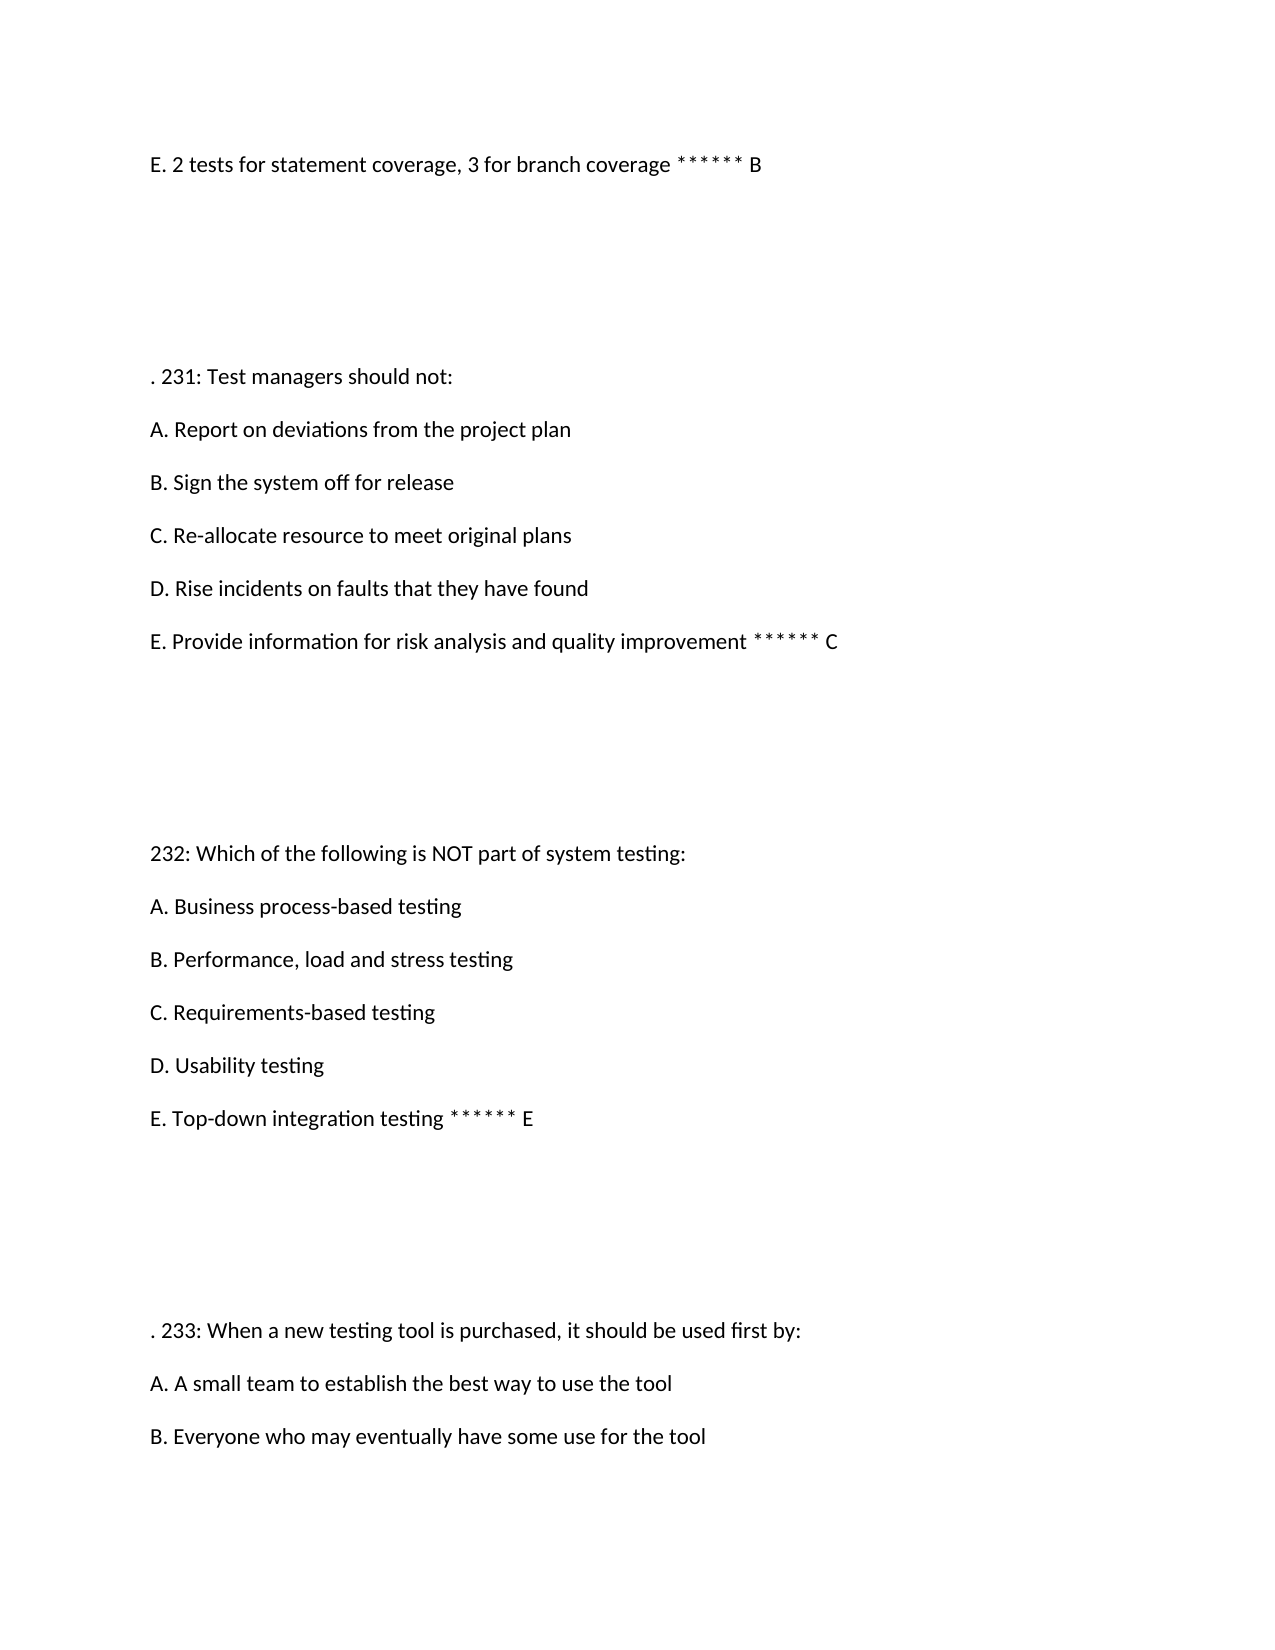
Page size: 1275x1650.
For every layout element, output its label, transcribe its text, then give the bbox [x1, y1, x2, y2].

text 232: Which of the following is NOT part of system testing: [150, 839, 1125, 867]
text B. Sign the system off for release [150, 468, 1125, 496]
text A. Business process-based testing [150, 892, 1125, 920]
text D. Rise incidents on faults that they have found [150, 574, 1125, 602]
text . 231: Test managers should not: [150, 362, 1125, 390]
text A. A small team to establish the best way to use the tool [150, 1369, 1125, 1397]
text A. Report on deviations from the project plan [150, 415, 1125, 443]
text C. Re-allocate resource to meet original plans [150, 521, 1125, 549]
text . 233: When a new testing tool is purchased, it should be used first by: [150, 1316, 1125, 1344]
text E. Provide information for risk analysis and quality improvement ****** C [150, 627, 1125, 655]
text D. Usability testing [150, 1051, 1125, 1079]
text B. Performance, load and stress testing [150, 945, 1125, 973]
text C. Requirements-based testing [150, 998, 1125, 1026]
text E. 2 tests for statement coverage, 3 for branch coverage ****** B [150, 150, 1125, 178]
text B. Everyone who may eventually have some use for the tool [150, 1422, 1125, 1451]
text E. Top-down integration testing ****** E [150, 1104, 1125, 1132]
